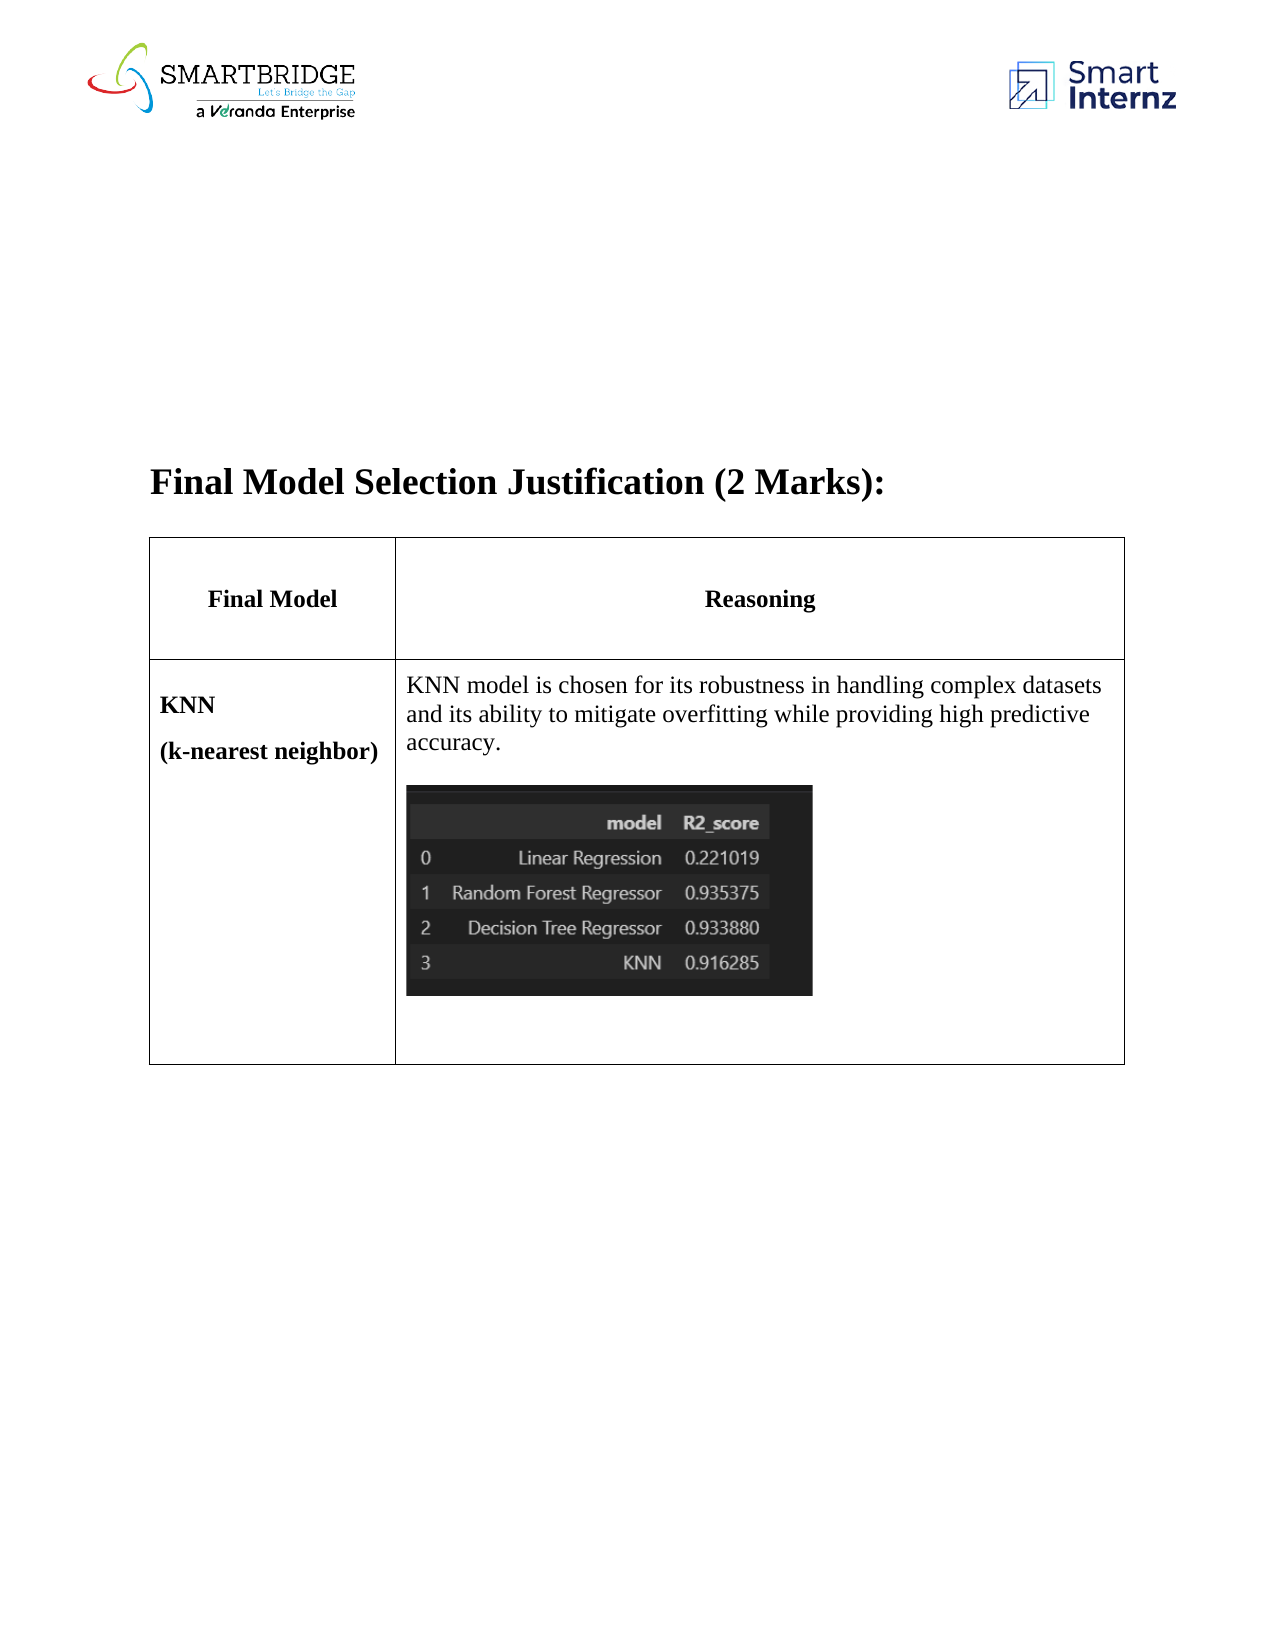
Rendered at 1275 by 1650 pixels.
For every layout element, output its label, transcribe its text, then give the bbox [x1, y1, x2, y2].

table_cell KNN model is chosen for its robustness in handling complex datasets and its ability to mitigate overfitting while providing high predictive accuracy. [396, 660, 1124, 1064]
picture [73, 20, 370, 142]
picture [406, 785, 813, 996]
table_header Reasoning [396, 538, 1124, 658]
table_cell KNN (k-nearest neighbor) [150, 660, 395, 1064]
subtitle Final Model Selection Justification (2 Marks): [150, 459, 1125, 503]
picture [1004, 61, 1181, 109]
table_header Final Model [150, 538, 395, 658]
